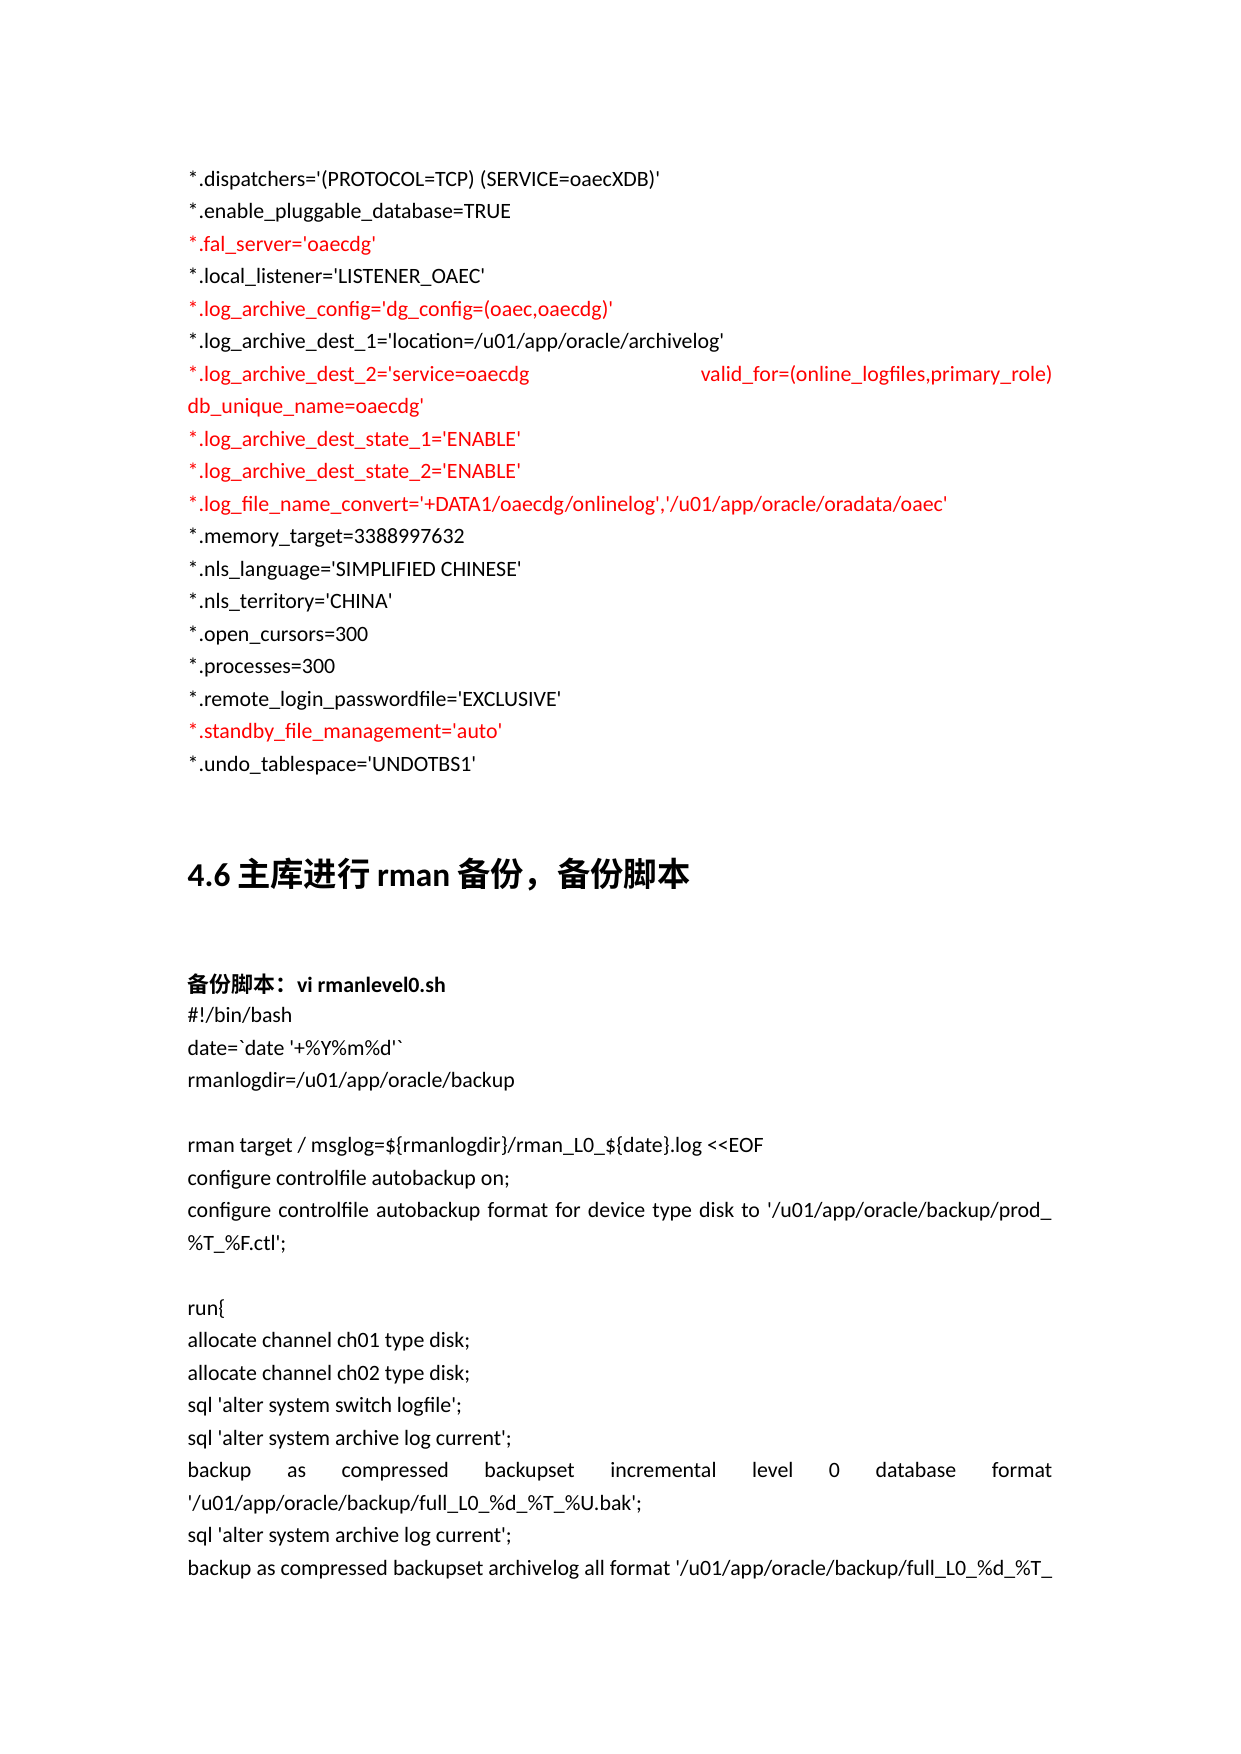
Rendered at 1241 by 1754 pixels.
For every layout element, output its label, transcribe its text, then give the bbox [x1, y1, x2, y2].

text *.undo_tablespace='UNDOTBS1' [187, 747, 1053, 779]
text *.log_file_name_convert='+DATA1/oaecdg/onlinelog','/u01/app/oracle/oradata/oaec' [187, 487, 1053, 519]
text *.log_archive_dest_state_2='ENABLE' [187, 454, 1053, 487]
text allocate channel ch01 type disk; [187, 1324, 1053, 1356]
text *.enable_pluggable_database=TRUE [187, 194, 1053, 227]
text allocate channel ch02 type disk; [187, 1356, 1053, 1389]
text sql 'alter system archive log current'; [187, 1421, 1053, 1454]
text configure controlfile autobackup format for device type disk to '/u01/app/oracle/backup/prod_%T_%F.ctl'; [187, 1194, 1053, 1259]
subtitle 4.6主库进行rman备份，备份脚本 [187, 839, 1053, 904]
text *.nls_territory='CHINA' [187, 584, 1053, 617]
text *.log_archive_config='dg_config=(oaec,oaecdg)' [187, 292, 1053, 324]
text 备份脚本：vi rmanlevel0.sh [187, 966, 1053, 999]
text *.remote_login_passwordfile='EXCLUSIVE' [187, 682, 1053, 714]
text *.log_archive_dest_state_1='ENABLE' [187, 422, 1053, 454]
text *.dispatchers='(PROTOCOL=TCP) (SERVICE=oaecXDB)' [187, 162, 1053, 194]
text #!/bin/bash [187, 999, 1053, 1031]
text sql 'alter system switch logfile'; [187, 1389, 1053, 1421]
text configure controlfile autobackup on; [187, 1161, 1053, 1194]
text *.fal_server='oaecdg' [187, 227, 1053, 259]
text *.open_cursors=300 [187, 617, 1053, 649]
text rman target / msglog=${rmanlogdir}/rman_L0_${date}.log <<EOF [187, 1129, 1053, 1161]
text backup as compressed backupset incremental level 0 database format '/u01/app/oracle/backup/full_L0_%d_%T_%U.bak'; [187, 1454, 1053, 1519]
text date=`date '+%Y%m%d'` [187, 1031, 1053, 1064]
text *.log_archive_dest_2='service=oaecdg valid_for=(online_logfiles,primary_role) db_unique_name=oaecdg' [187, 357, 1053, 422]
text *.processes=300 [187, 649, 1053, 682]
text rmanlogdir=/u01/app/oracle/backup [187, 1064, 1053, 1096]
text run{ [187, 1291, 1053, 1324]
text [187, 1551, 1053, 1584]
text *.nls_language='SIMPLIFIED CHINESE' [187, 552, 1053, 584]
text *.memory_target=3388997632 [187, 519, 1053, 552]
text *.standby_file_management='auto' [187, 714, 1053, 747]
text *.log_archive_dest_1='location=/u01/app/oracle/archivelog' [187, 324, 1053, 357]
text sql 'alter system archive log current'; [187, 1519, 1053, 1551]
text *.local_listener='LISTENER_OAEC' [187, 259, 1053, 292]
